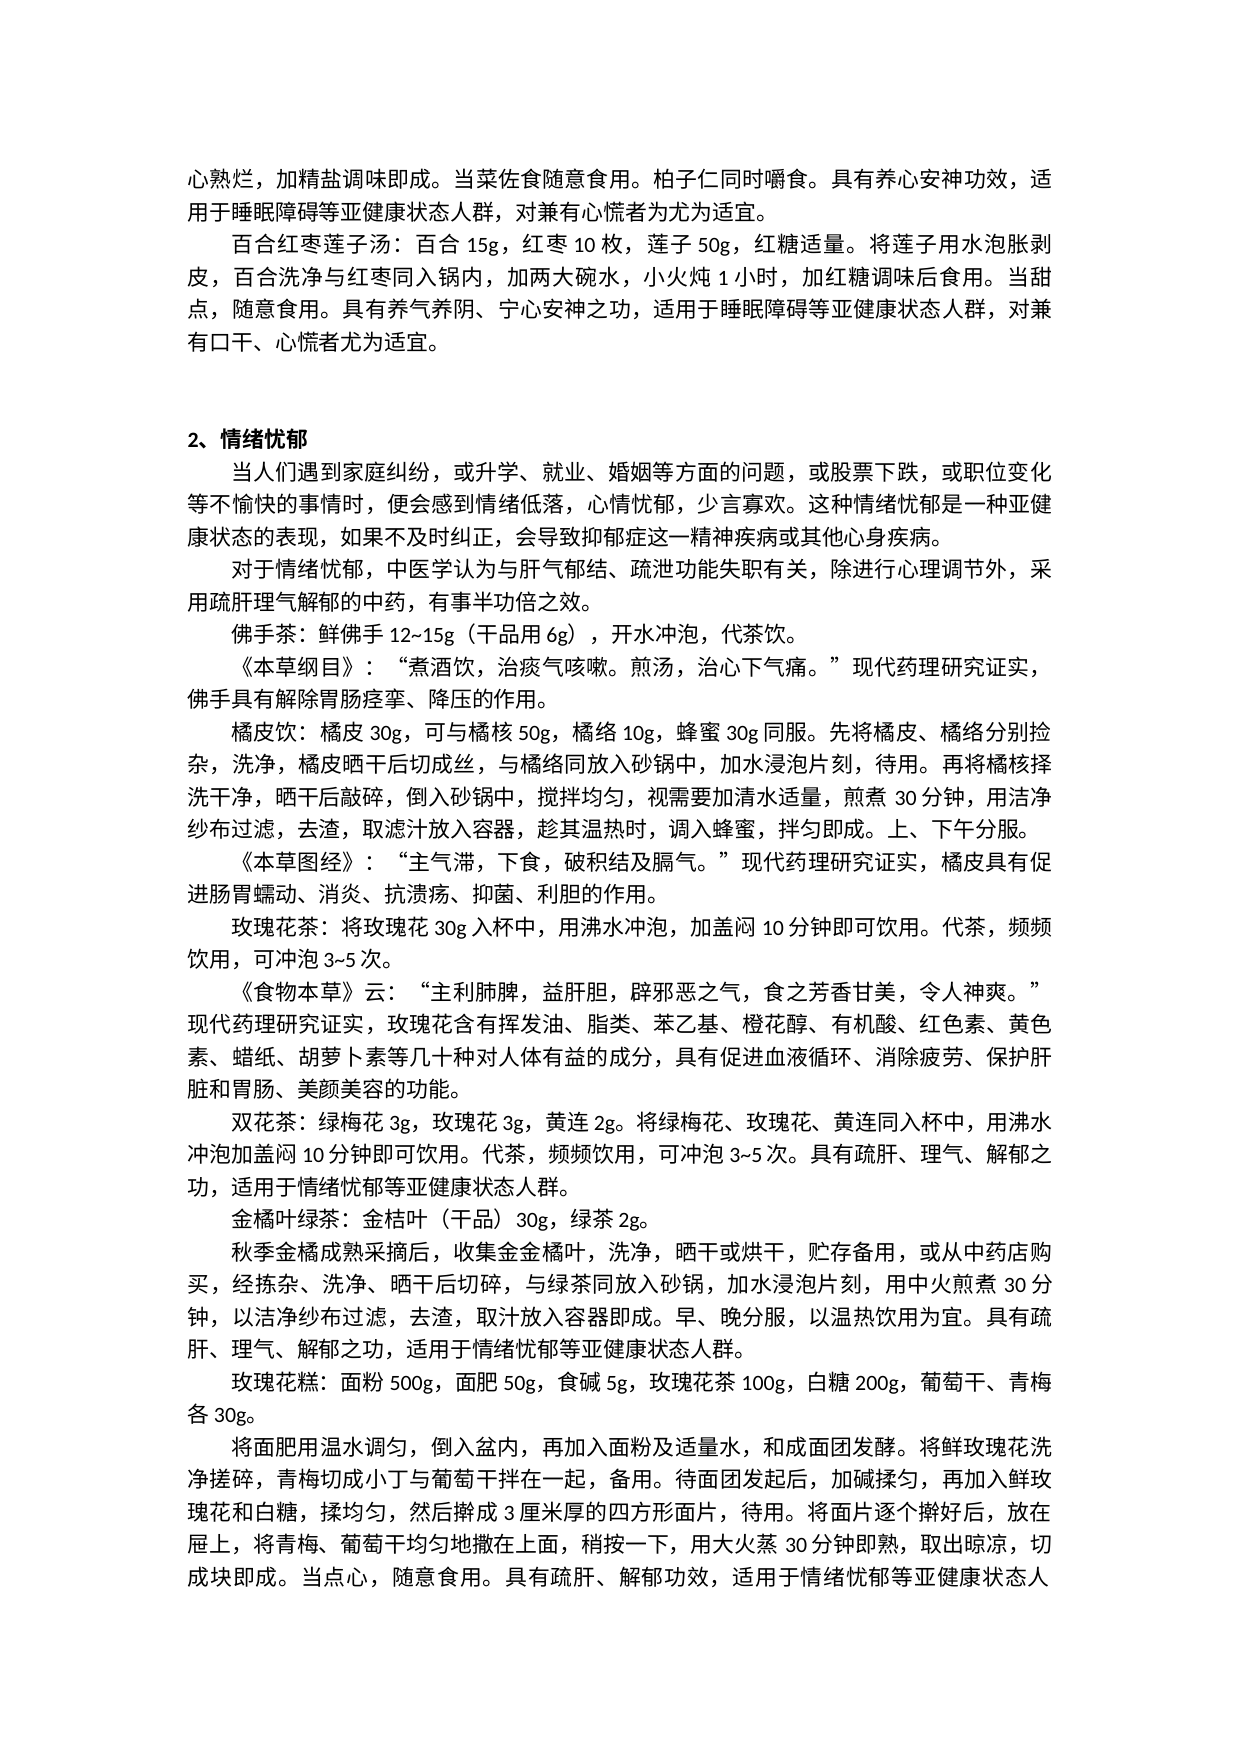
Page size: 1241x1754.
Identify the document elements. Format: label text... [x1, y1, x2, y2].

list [187, 1429, 1053, 1592]
list 对于情绪忧郁，中医学认为与肝气郁结、疏泄功能失职有关，除进行心理调节外，采用疏肝理气解郁的中药，有事半功倍之效。 [187, 552, 1053, 617]
list 《本草纲目》：“煮酒饮，治痰气咳嗽。煎汤，治心下气痛。”现代药理研究证实，佛手具有解除胃肠痉挛、降压的作用。 [187, 649, 1053, 714]
list 秋季金橘成熟采摘后，收集金金橘叶，洗净，晒干或烘干，贮存备用，或从中药店购买，经拣杂、洗净、晒干后切碎，与绿茶同放入砂锅，加水浸泡片刻，用中火煎煮30分钟，以洁净纱布过滤，去渣，取汁放入容器即成。早、晚分服，以温热饮用为宜。具有疏肝、理气、解郁之功，适用于情绪忧郁等亚健康状态人群。 [187, 1234, 1053, 1364]
list 橘皮饮：橘皮30g，可与橘核50g，橘络10g，蜂蜜30g同服。先将橘皮、橘络分别捡杂，洗净，橘皮晒干后切成丝，与橘络同放入砂锅中，加水浸泡片刻，待用。再将橘核择洗干净，晒干后敲碎，倒入砂锅中，搅拌均匀，视需要加清水适量，煎煮30分钟，用洁净纱布过滤，去渣，取滤汁放入容器，趁其温热时，调入蜂蜜，拌匀即成。上、下午分服。 [187, 714, 1053, 844]
list 《食物本草》云：“主利肺脾，益肝胆，辟邪恶之气，食之芳香甘美，令人神爽。”现代药理研究证实，玫瑰花含有挥发油、脂类、苯乙基、橙花醇、有机酸、红色素、黄色素、蜡纸、胡萝卜素等几十种对人体有益的成分，具有促进血液循环、消除疲劳、保护肝脏和胃肠、美颜美容的功能。 [187, 974, 1053, 1104]
list 玫瑰花茶：将玫瑰花30g入杯中，用沸水冲泡，加盖闷10分钟即可饮用。代茶，频频饮用，可冲泡3~5次。 [187, 909, 1053, 974]
list 《本草图经》：“主气滞，下食，破积结及膈气。”现代药理研究证实，橘皮具有促进肠胃蠕动、消炎、抗溃疡、抑菌、利胆的作用。 [187, 844, 1053, 909]
list 金橘叶绿茶：金桔叶（干品）30g，绿茶2g。 [187, 1202, 1053, 1234]
list 当人们遇到家庭纠纷，或升学、就业、婚姻等方面的问题，或股票下跌，或职位变化等不愉快的事情时，便会感到情绪低落，心情忧郁，少言寡欢。这种情绪忧郁是一种亚健康状态的表现，如果不及时纠正，会导致抑郁症这一精神疾病或其他心身疾病。 [187, 454, 1053, 552]
list 情绪忧郁 [187, 422, 1053, 454]
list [187, 162, 1053, 227]
list 玫瑰花糕：面粉500g，面肥50g，食碱5g，玫瑰花茶100g，白糖200g，葡萄干、青梅各30g。 [187, 1364, 1053, 1429]
list 双花茶：绿梅花3g，玫瑰花3g，黄连2g。将绿梅花、玫瑰花、黄连同入杯中，用沸水冲泡加盖闷10分钟即可饮用。代茶，频频饮用，可冲泡3~5次。具有疏肝、理气、解郁之功，适用于情绪忧郁等亚健康状态人群。 [187, 1104, 1053, 1202]
list 百合红枣莲子汤：百合15g，红枣10枚，莲子50g，红糖适量。将莲子用水泡胀剥皮，百合洗净与红枣同入锅内，加两大碗水，小火炖1小时，加红糖调味后食用。当甜点，随意食用。具有养气养阴、宁心安神之功，适用于睡眠障碍等亚健康状态人群，对兼有口干、心慌者尤为适宜。 [187, 227, 1053, 357]
list 佛手茶：鲜佛手12~15g（干品用6g），开水冲泡，代茶饮。 [187, 617, 1053, 649]
